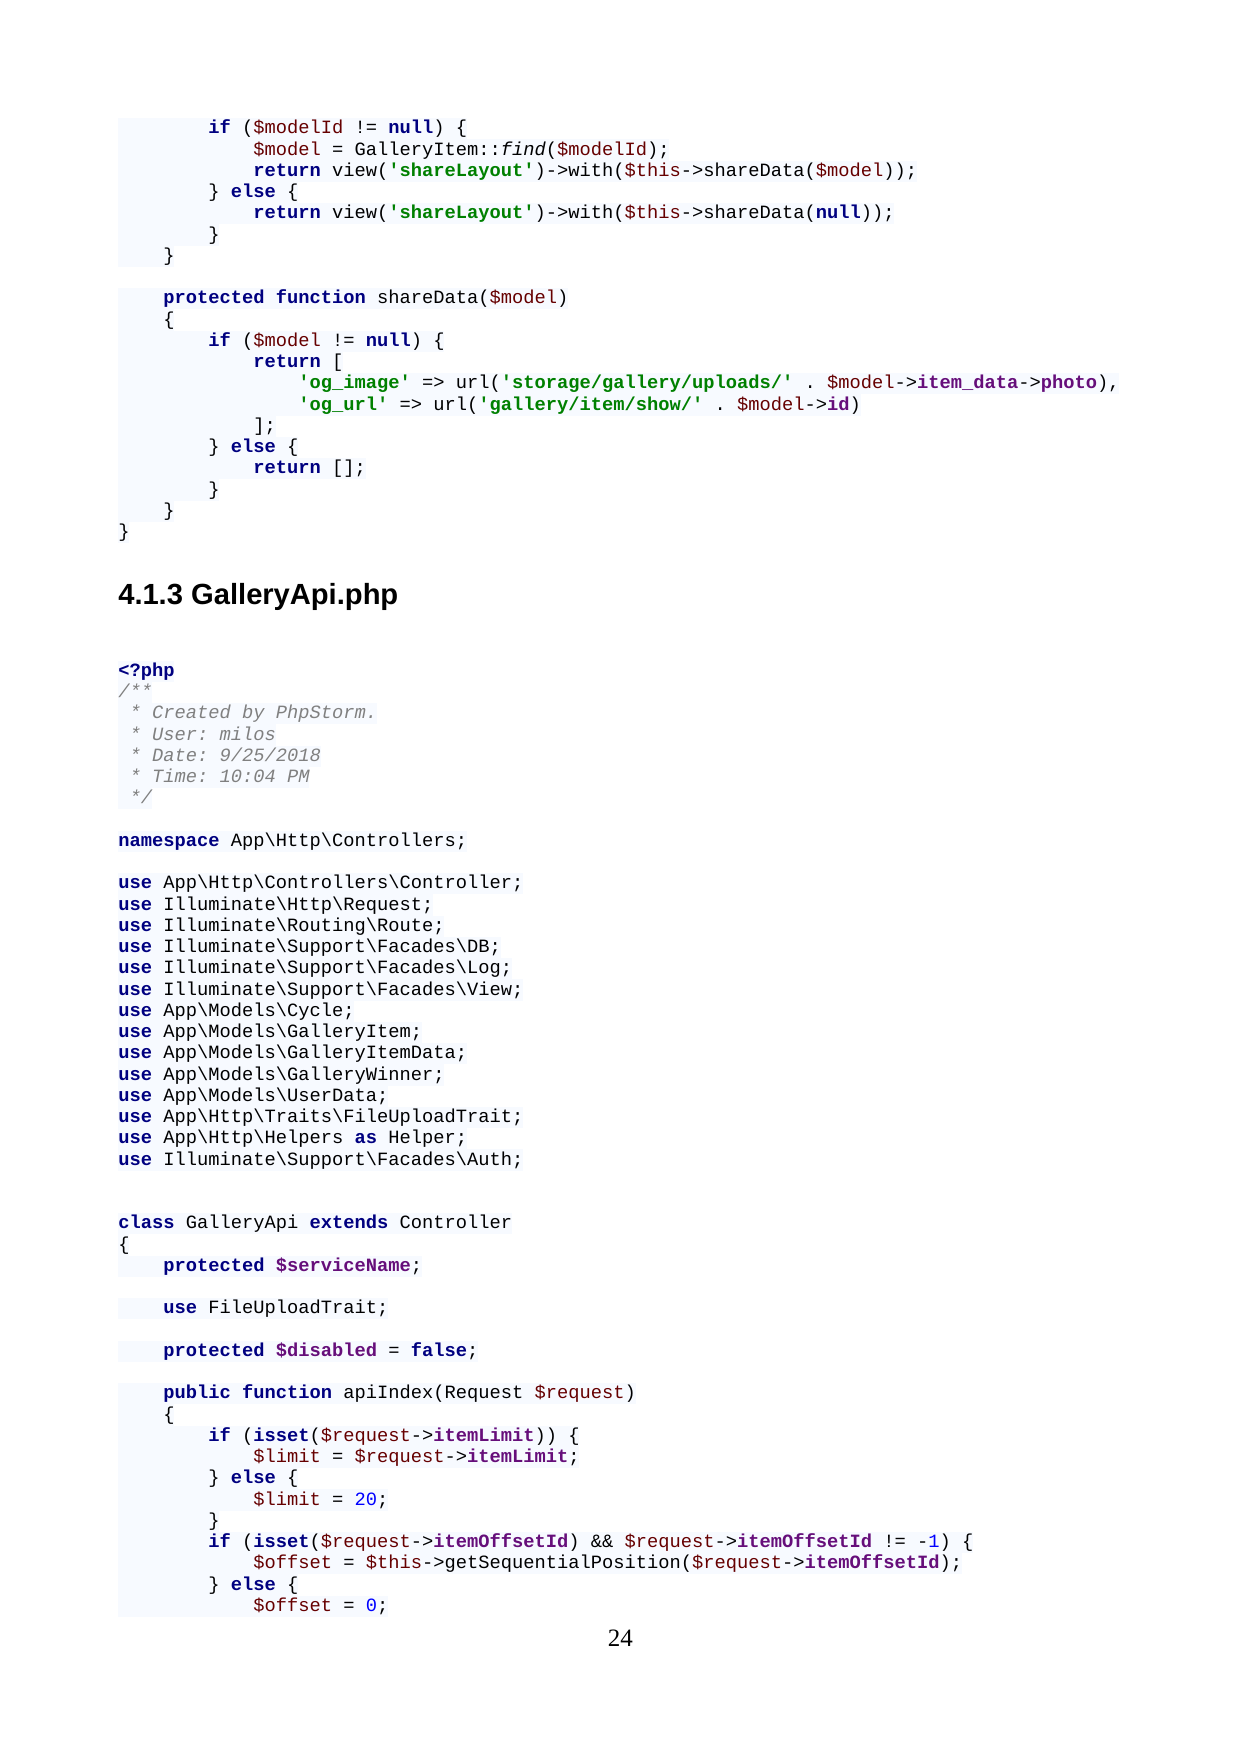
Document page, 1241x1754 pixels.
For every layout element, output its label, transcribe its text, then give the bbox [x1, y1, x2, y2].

text 4.1.3 GalleryApi.php [118, 577, 1122, 610]
